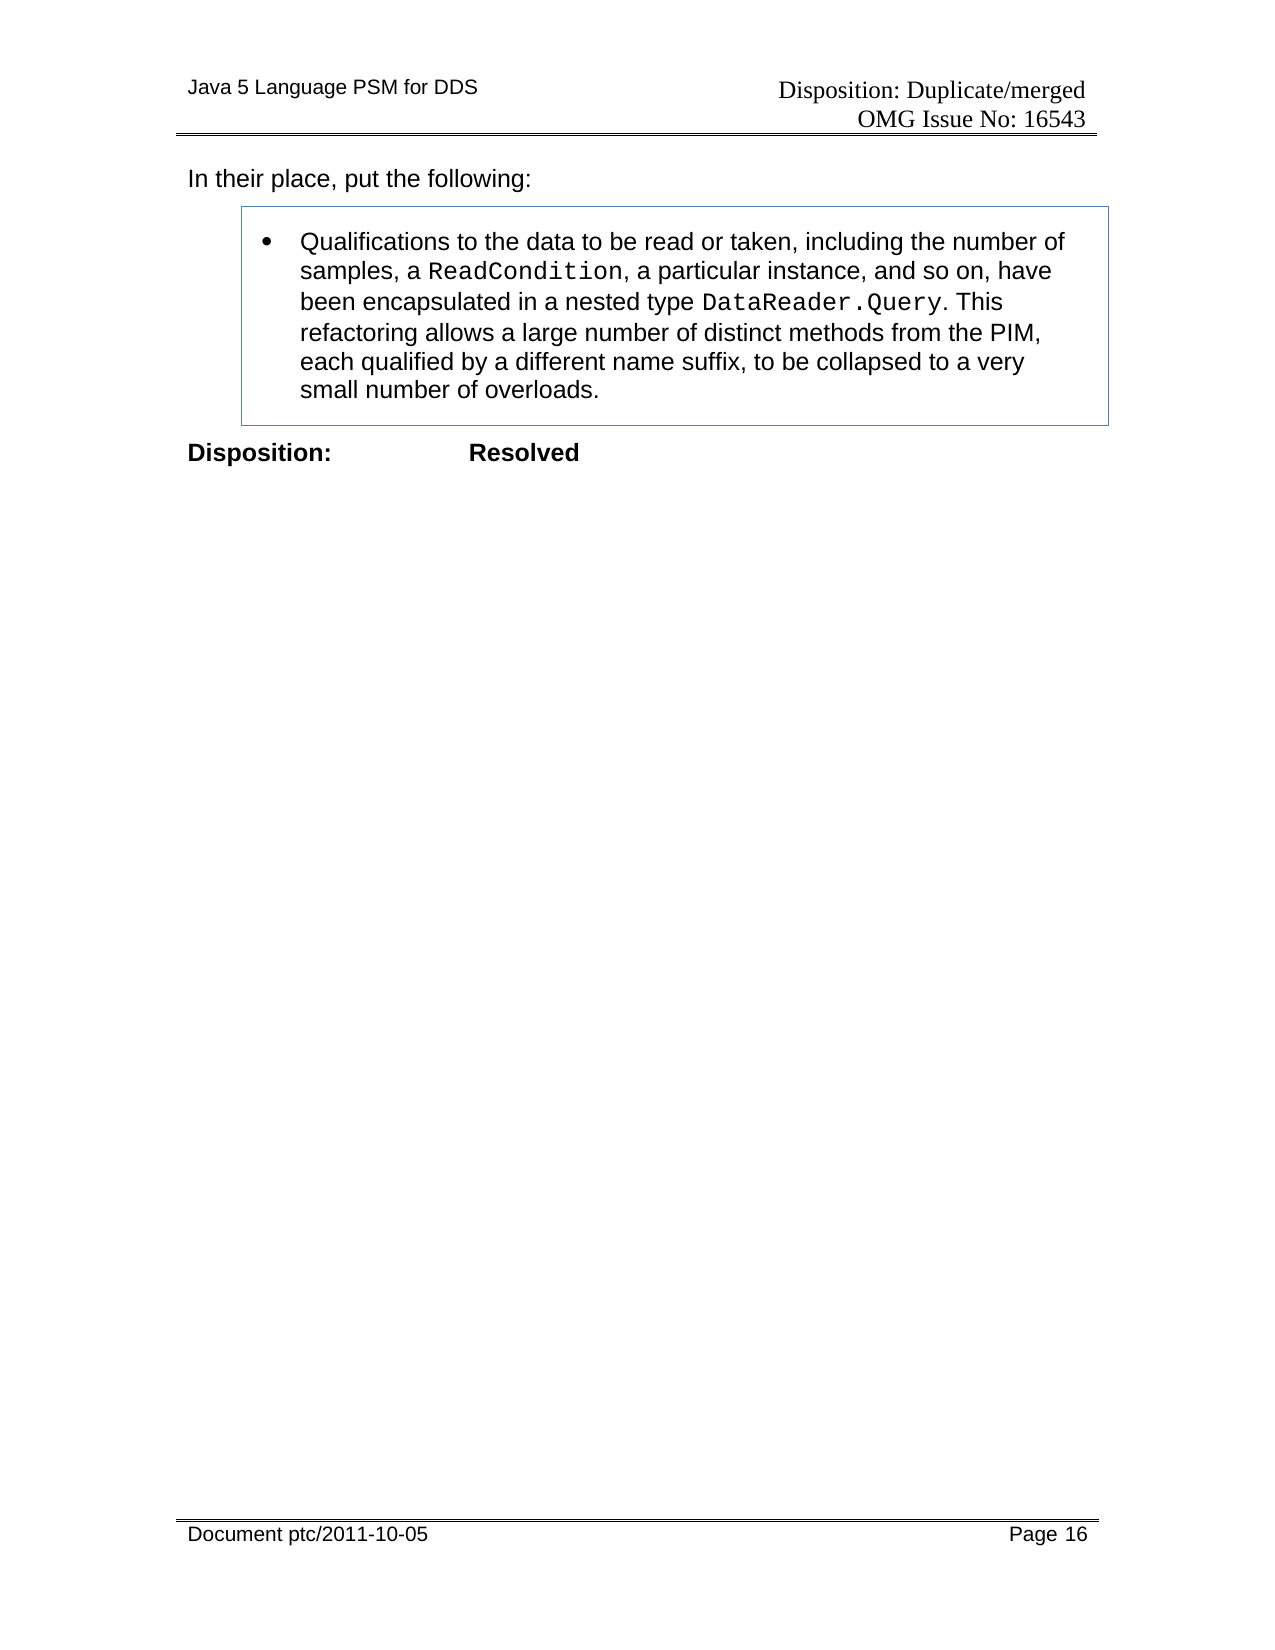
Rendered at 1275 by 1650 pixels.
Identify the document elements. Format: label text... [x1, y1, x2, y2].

text Disposition: Resolved [187, 438, 1087, 467]
text In their place, put the following: [187, 164, 1087, 193]
list Qualifications to the data to be read or taken, including the number of samples, a ReadCondition, a particular instance, and so on, have been encapsulated in a nested type DataReader.Query. This refactoring allows a large number of distinct methods from the PIM, each qualified by a different name suffix, to be collapsed to a very small number of overloads. [242, 207, 1108, 425]
